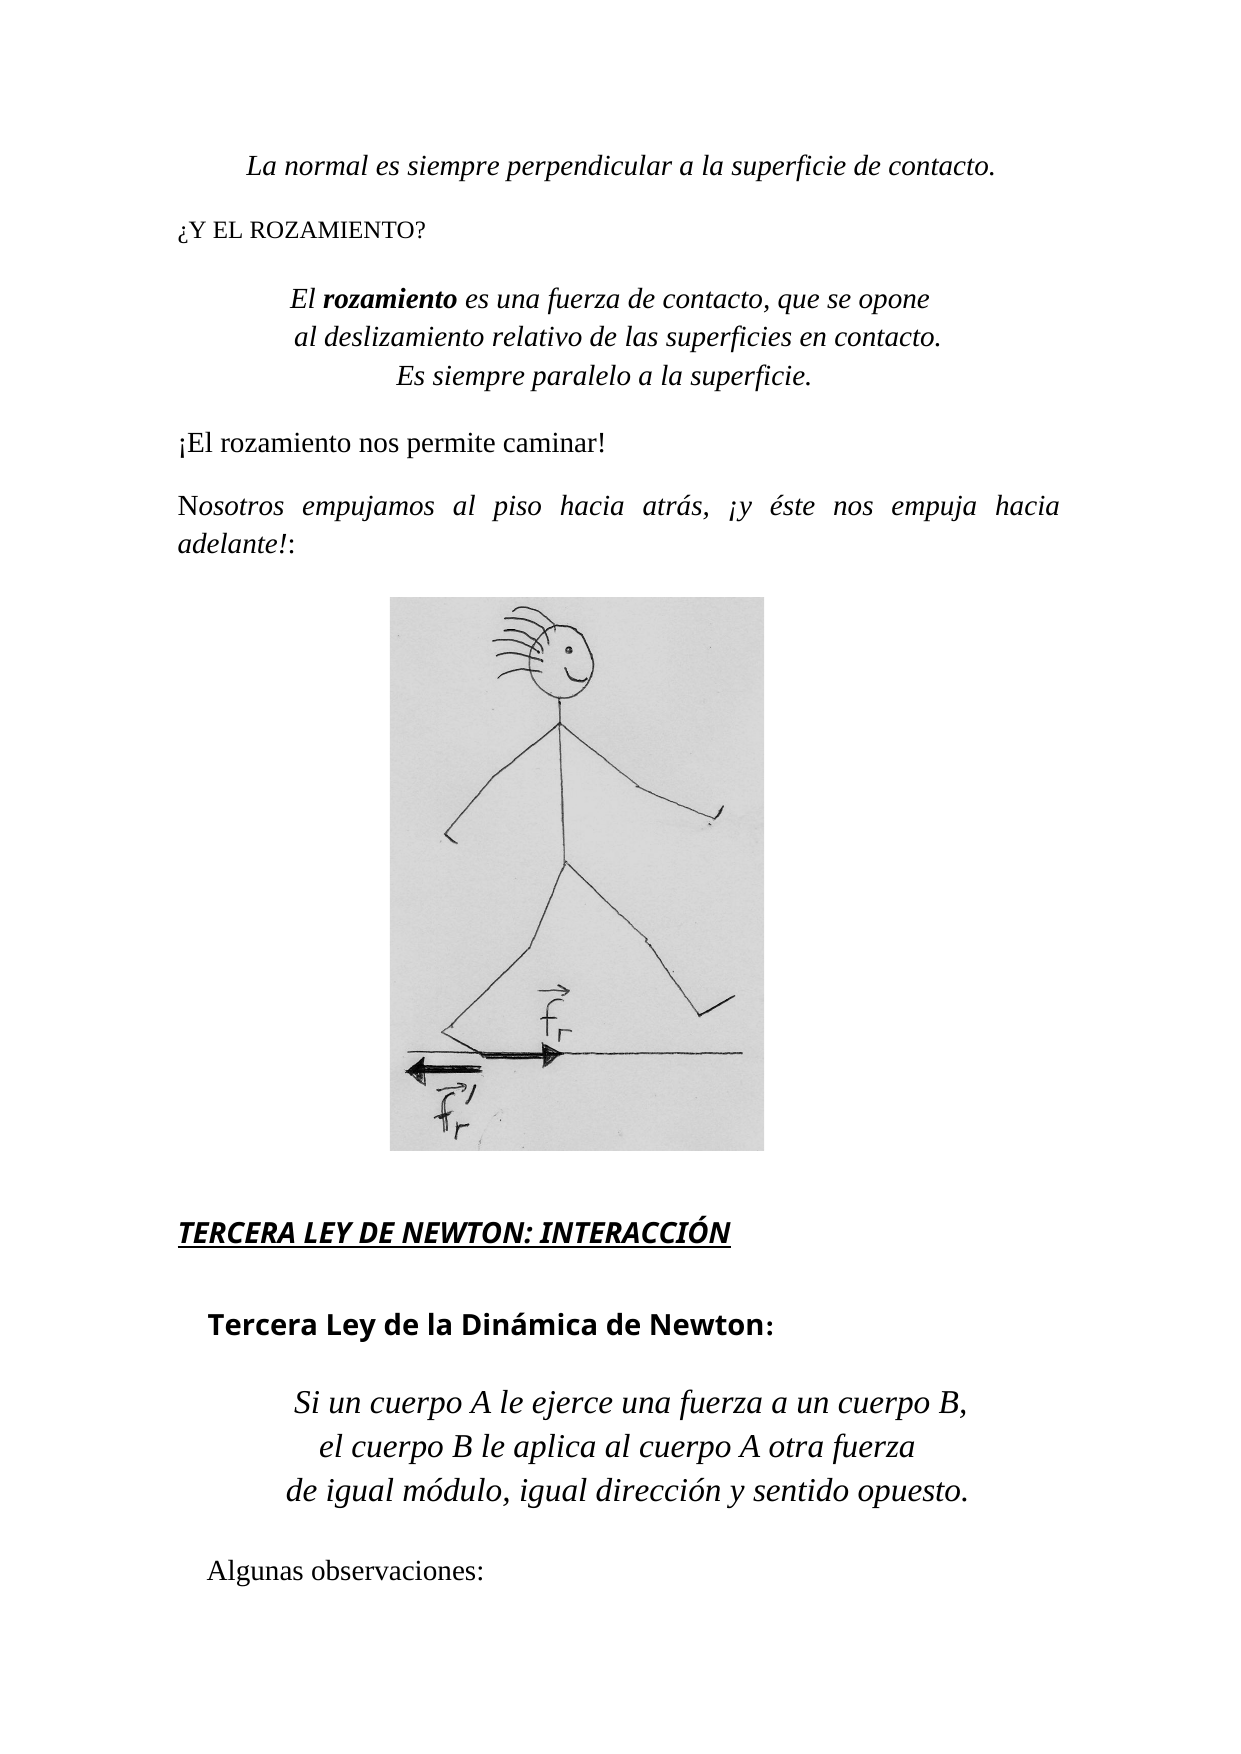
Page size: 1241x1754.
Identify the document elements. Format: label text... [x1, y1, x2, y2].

text ¡El rozamiento nos permite caminar! [177, 425, 1063, 459]
text TERCERA LEY DE NEWTON: INTERACCIÓN [177, 1212, 1063, 1252]
text Nosotros empujamos al piso hacia atrás, ¡y éste nos empuja hacia adelante!: [177, 488, 1063, 560]
text Tercera Ley de la Dinámica de Newton: [177, 1304, 1063, 1343]
text de igual módulo, igual dirección y sentido opuesto. [177, 1471, 1063, 1509]
text Algunas observaciones: [177, 1553, 1063, 1587]
text Es siempre paralelo a la superficie. [177, 358, 1063, 392]
text El rozamiento es una fuerza de contacto, que se opone [177, 281, 1063, 314]
text el cuerpo B le aplica al cuerpo A otra fuerza [177, 1426, 1063, 1465]
text La normal es siempre perpendicular a la superficie de contacto. [177, 148, 1063, 181]
text ¿Y EL ROZAMIENTO? [177, 215, 1063, 244]
text al deslizamiento relativo de las superficies en contacto. [177, 319, 1063, 353]
text Si un cuerpo A le ejerce una fuerza a un cuerpo B, [177, 1382, 1063, 1421]
picture [389, 597, 765, 1151]
